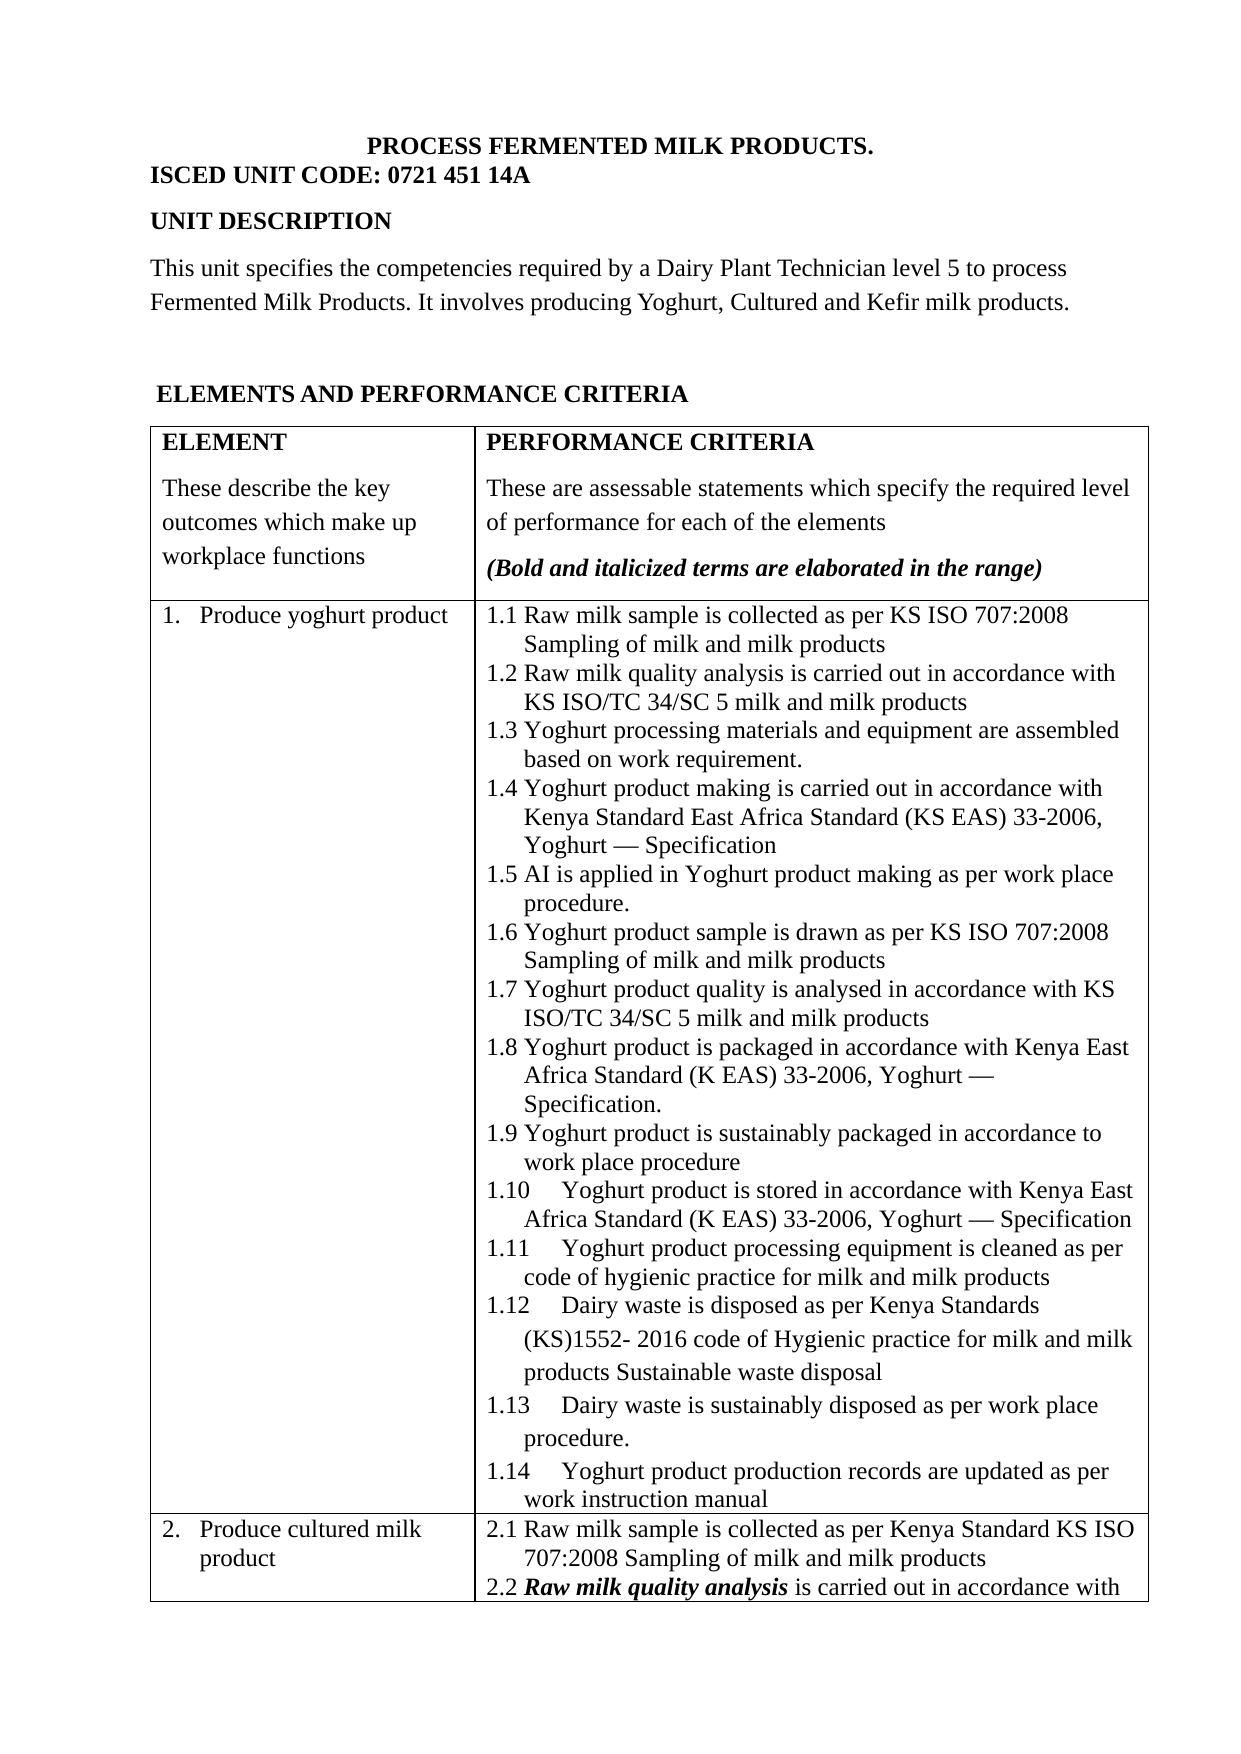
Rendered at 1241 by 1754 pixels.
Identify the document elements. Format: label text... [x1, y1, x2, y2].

text UNIT DESCRIPTION [150, 206, 1090, 235]
table_header ELEMENT These describe the key outcomes which make up workplace functions [151, 427, 474, 599]
subtitle PROCESS FERMENTED MILK PRODUCTS. [150, 131, 1090, 160]
table_cell Produce yoghurt product [151, 601, 474, 1513]
table_header PERFORMANCE CRITERIA These are assessable statements which specify the required level of performance for each of the elements (Bold and italicized terms are elaborated in the range) [476, 427, 1148, 599]
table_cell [151, 1514, 474, 1601]
text ISCED UNIT CODE: 0721 451 14A [150, 160, 1090, 189]
table_cell Raw milk sample is collected as per KS ISO 707:2008 Sampling of milk and milk products Raw milk quality analysis is carried out in accordance with KS ISO/TC 34/SC 5 milk and milk products Yoghurt processing materials and equipment are assembled based on work requirement. Yoghurt product making is carried out in accordance with Kenya Standard East Africa Standard (KS EAS) 33-2006, Yoghurt — Specification AI is applied in Yoghurt product making as per work place procedure. Yoghurt product sample is drawn as per KS ISO 707:2008 Sampling of milk and milk products Yoghurt product quality is analysed in accordance with KS ISO/TC 34/SC 5 milk and milk products Yoghurt product is packaged in accordance with Kenya East Africa Standard (K EAS) 33-2006, Yoghurt — Specification. Yoghurt product is sustainably packaged in accordance to work place procedure Yoghurt product is stored in accordance with Kenya East Africa Standard (K EAS) 33-2006, Yoghurt — Specification Yoghurt product processing equipment is cleaned as per code of hygienic practice for milk and milk products Dairy waste is disposed as per Kenya Standards (KS)1552- 2016 code of Hygienic practice for milk and milk products Sustainable waste disposal Dairy waste is sustainably disposed as per work place procedure. Yoghurt product production records are updated as per work instruction manual [476, 601, 1148, 1513]
text ELEMENTS AND PERFORMANCE CRITERIA [150, 379, 1090, 408]
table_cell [476, 1514, 1148, 1601]
text This unit specifies the competencies required by a Dairy Plant Technician level 5 to process Fermented Milk Products. It involves producing Yoghurt, Cultured and Kefir milk products. [150, 253, 1090, 315]
